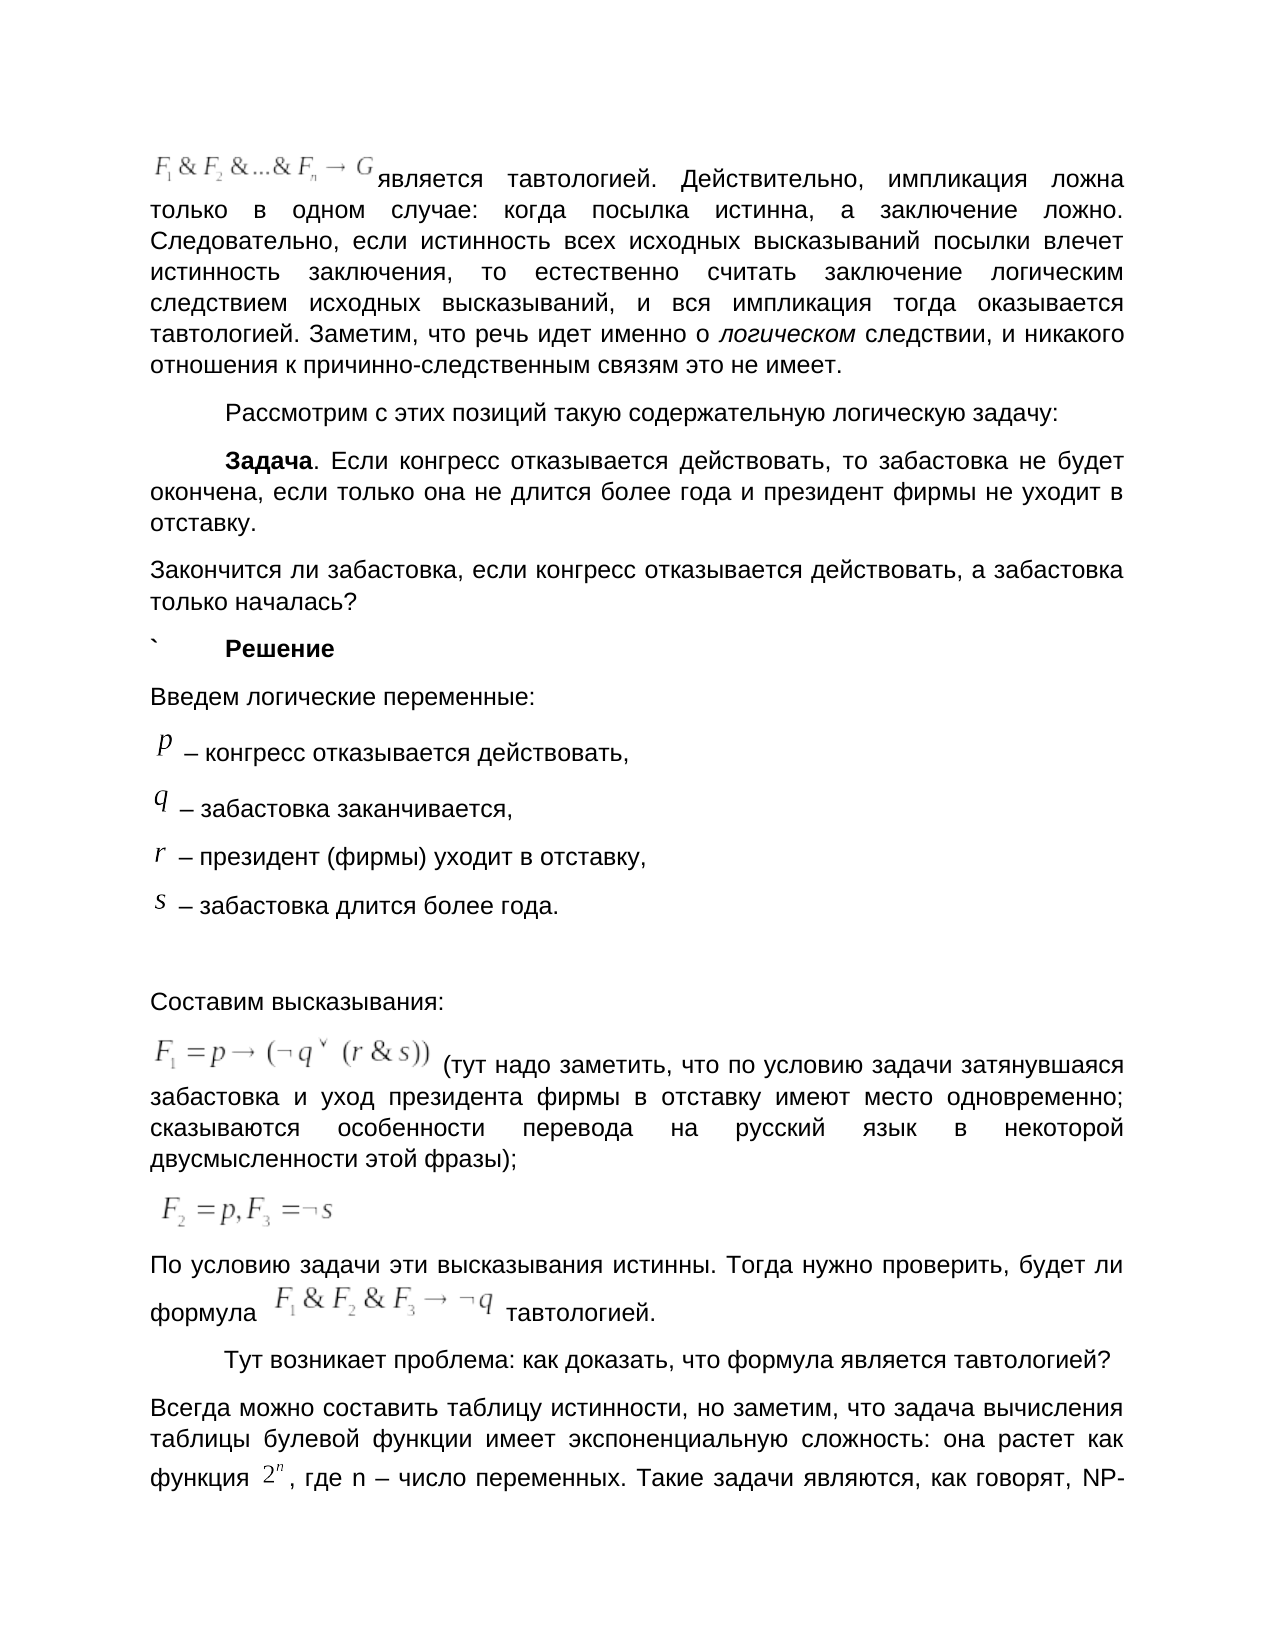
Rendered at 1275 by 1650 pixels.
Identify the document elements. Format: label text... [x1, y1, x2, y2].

text По условию задачи эти высказывания истинны. Тогда нужно проверить, будет ли формула тавтологией. [150, 1250, 1125, 1326]
text Составим высказывания: [150, 986, 1125, 1015]
text Рассмотрим с этих позиций такую содержательную логическую задачу: [150, 398, 1125, 427]
text – конгресс отказывается действовать, [150, 730, 1125, 767]
text (тут надо заметить, что по условию задачи затянувшаяся забастовка и уход президента фирмы в отставку имеют место одновременно; сказываются особенности перевода на русский язык в некоторой двусмысленности этой фразы); [150, 1034, 1125, 1172]
text Закончится ли забастовка, если конгресс отказывается действовать, а забастовка только началась? [150, 556, 1125, 615]
text ` Решение [150, 634, 1125, 663]
text Задача. Если конгресс отказывается действовать, то забастовка не будет окончена, если только она не длится более года и президент фирмы не уходит в отставку. [150, 446, 1125, 537]
text Введем логические переменные: [150, 682, 1125, 711]
text – забастовка заканчивается, [150, 786, 1125, 823]
text – президент (фирмы) уходит в отставку, [150, 842, 1125, 871]
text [150, 1393, 1125, 1492]
text Тут возникает проблема: как доказать, что формула является тавтологией? [150, 1345, 1125, 1374]
text – забастовка длится более года. [150, 889, 1125, 920]
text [150, 150, 1125, 379]
